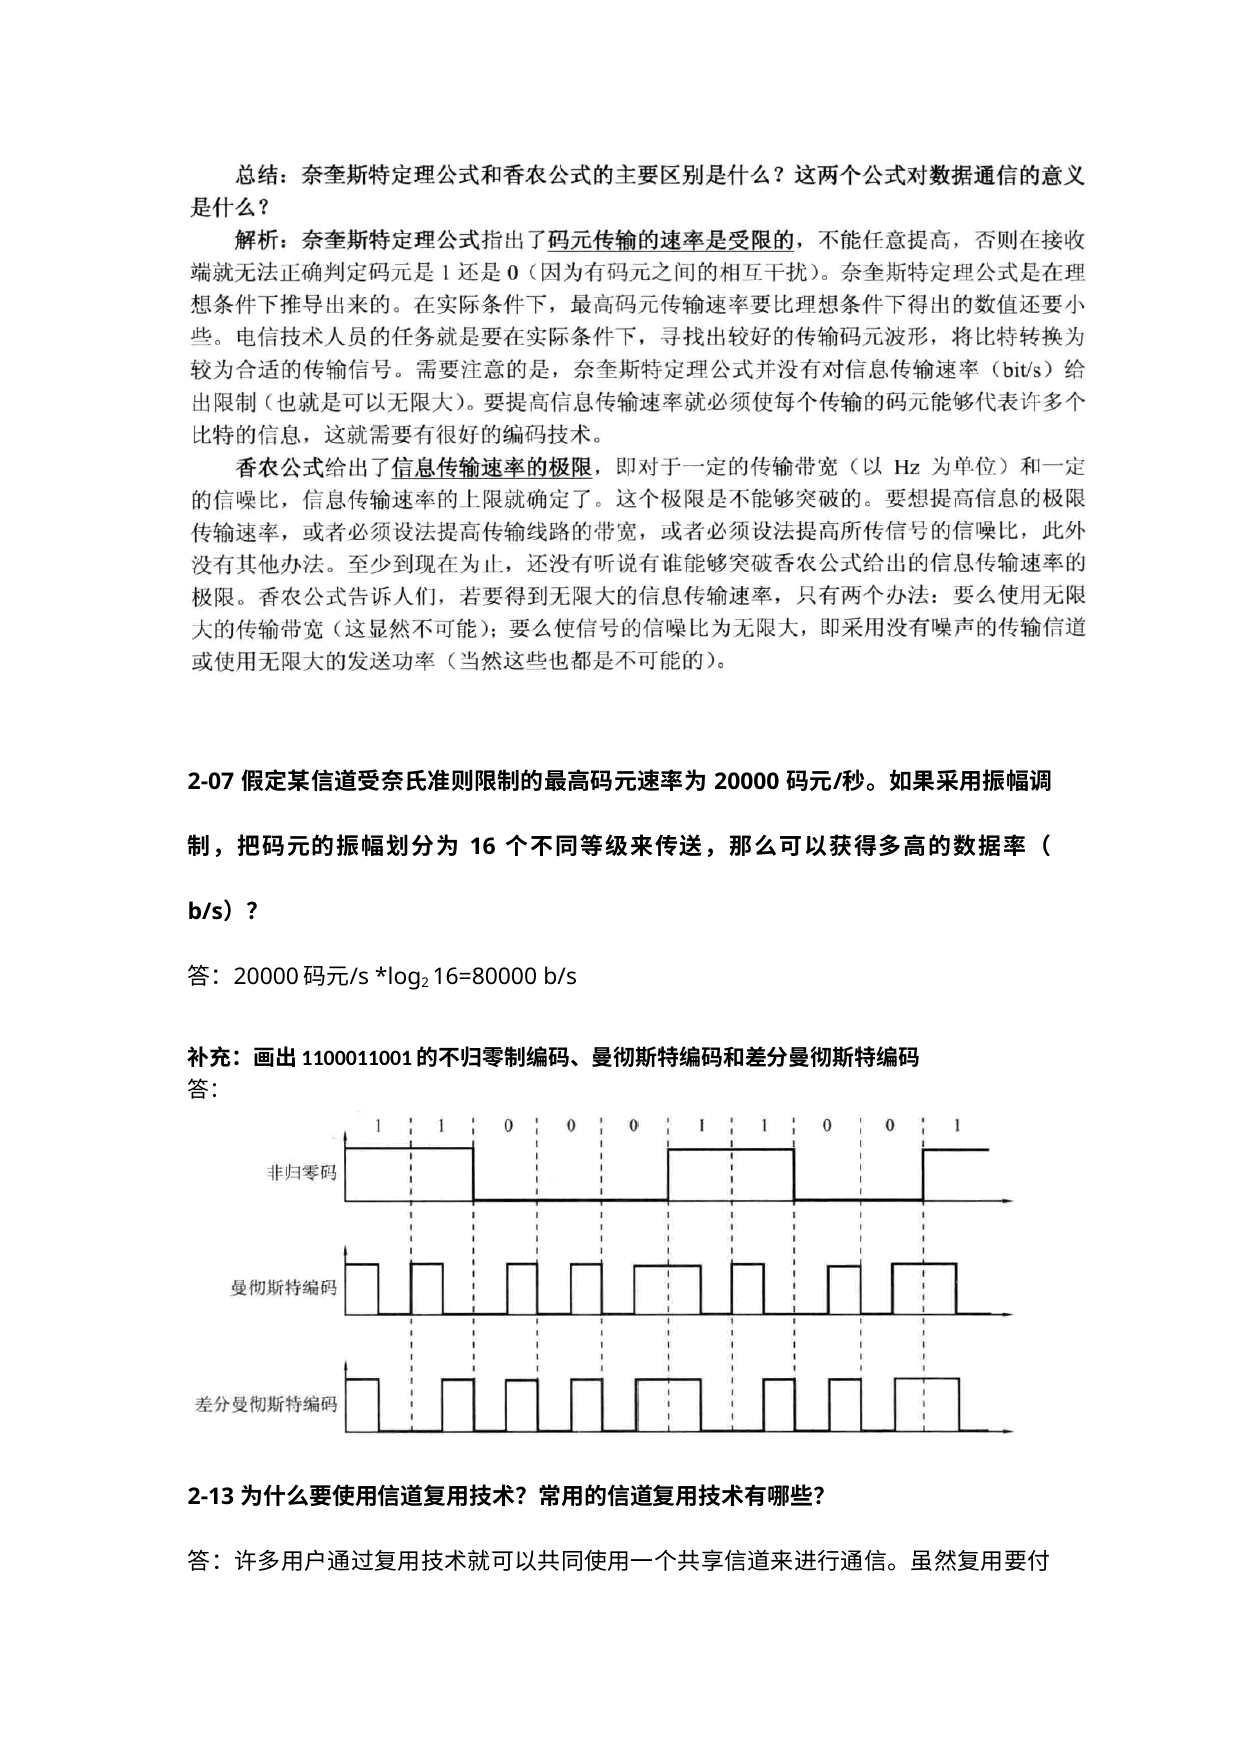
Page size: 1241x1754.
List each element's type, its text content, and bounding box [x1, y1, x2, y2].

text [187, 1527, 1053, 1592]
text 答：20000码元/s *log2 16=80000 b/s [187, 942, 1053, 1007]
text 答： [187, 1072, 1053, 1104]
text 补充：画出1100011001的不归零制编码、曼彻斯特编码和差分曼彻斯特编码 [187, 1039, 1053, 1072]
text 2-07 假定某信道受奈氏准则限制的最高码元速率为 20000 码元/秒。如果采用振幅调制，把码元的振幅划分为 16 个不同等级来传送，那么可以获得多高的数据率（ b/s）？ [187, 747, 1053, 942]
picture [187, 1104, 1024, 1449]
picture [187, 162, 1092, 680]
text 2-13 为什么要使用信道复用技术？常用的信道复用技术有哪些？ [187, 1462, 1053, 1527]
